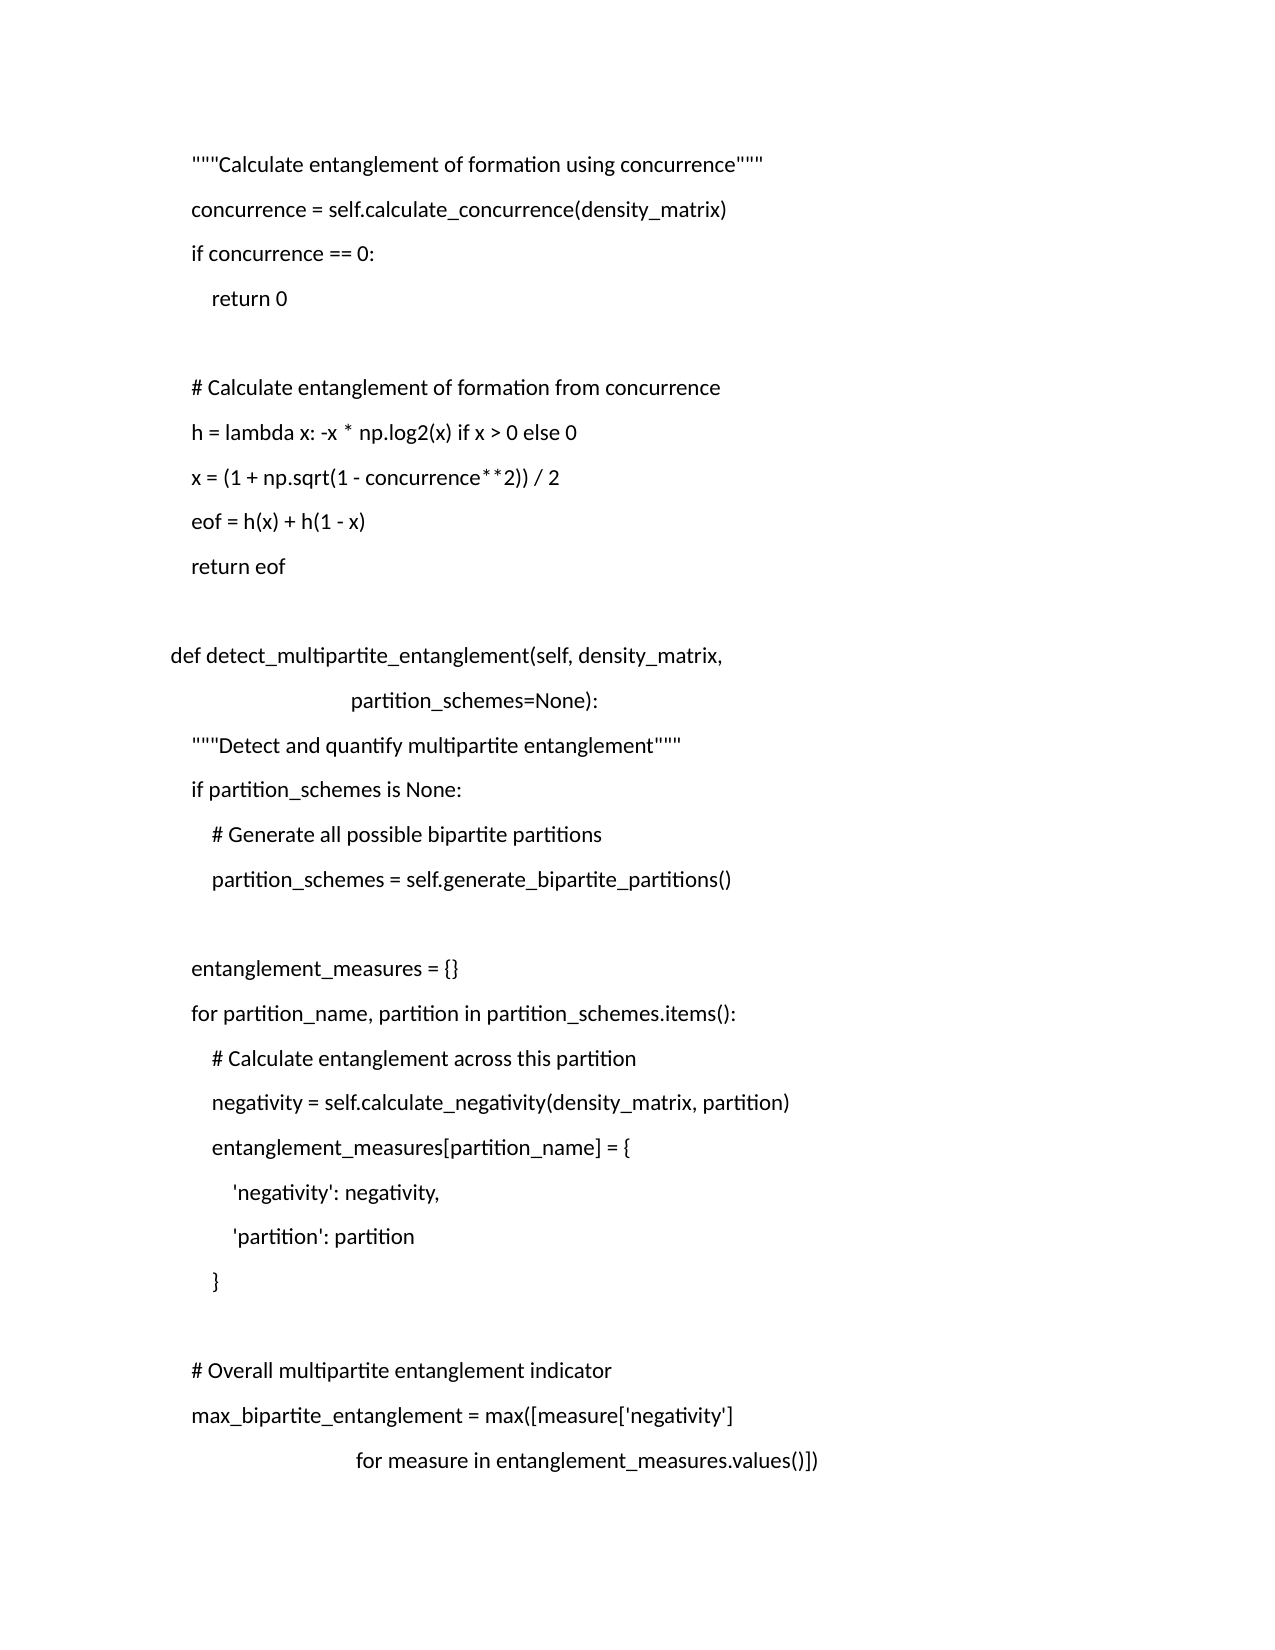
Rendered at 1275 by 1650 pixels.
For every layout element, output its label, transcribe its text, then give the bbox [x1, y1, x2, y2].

text } [150, 1267, 1125, 1295]
text x = (1 + np.sqrt(1 - concurrence**2)) / 2 [150, 463, 1125, 491]
text partition_schemes = self.generate_bipartite_partitions() [150, 865, 1125, 893]
text # Generate all possible bipartite partitions [150, 820, 1125, 848]
text """Detect and quantify multipartite entanglement""" [150, 731, 1125, 759]
text """Calculate entanglement of formation using concurrence""" [150, 150, 1125, 178]
text h = lambda x: -x * np.log2(x) if x > 0 else 0 [150, 418, 1125, 446]
text # Calculate entanglement of formation from concurrence [150, 373, 1125, 401]
text max_bipartite_entanglement = max([measure['negativity'] [150, 1401, 1125, 1429]
text # Overall multipartite entanglement indicator [150, 1357, 1125, 1384]
text entanglement_measures = {} [150, 954, 1125, 982]
text 'negativity': negativity, [150, 1178, 1125, 1206]
text 'partition': partition [150, 1222, 1125, 1251]
text negativity = self.calculate_negativity(density_matrix, partition) [150, 1088, 1125, 1116]
text # Calculate entanglement across this partition [150, 1044, 1125, 1072]
text for partition_name, partition in partition_schemes.items(): [150, 999, 1125, 1027]
text concurrence = self.calculate_concurrence(density_matrix) [150, 195, 1125, 223]
text entanglement_measures[partition_name] = { [150, 1133, 1125, 1161]
text partition_schemes=None): [150, 686, 1125, 714]
text return eof [150, 552, 1125, 580]
text if partition_schemes is None: [150, 776, 1125, 804]
text def detect_multipartite_entanglement(self, density_matrix, [150, 642, 1125, 669]
text if concurrence == 0: [150, 239, 1125, 267]
text for measure in entanglement_measures.values()]) [150, 1446, 1125, 1474]
text eof = h(x) + h(1 - x) [150, 507, 1125, 536]
text return 0 [150, 284, 1125, 312]
